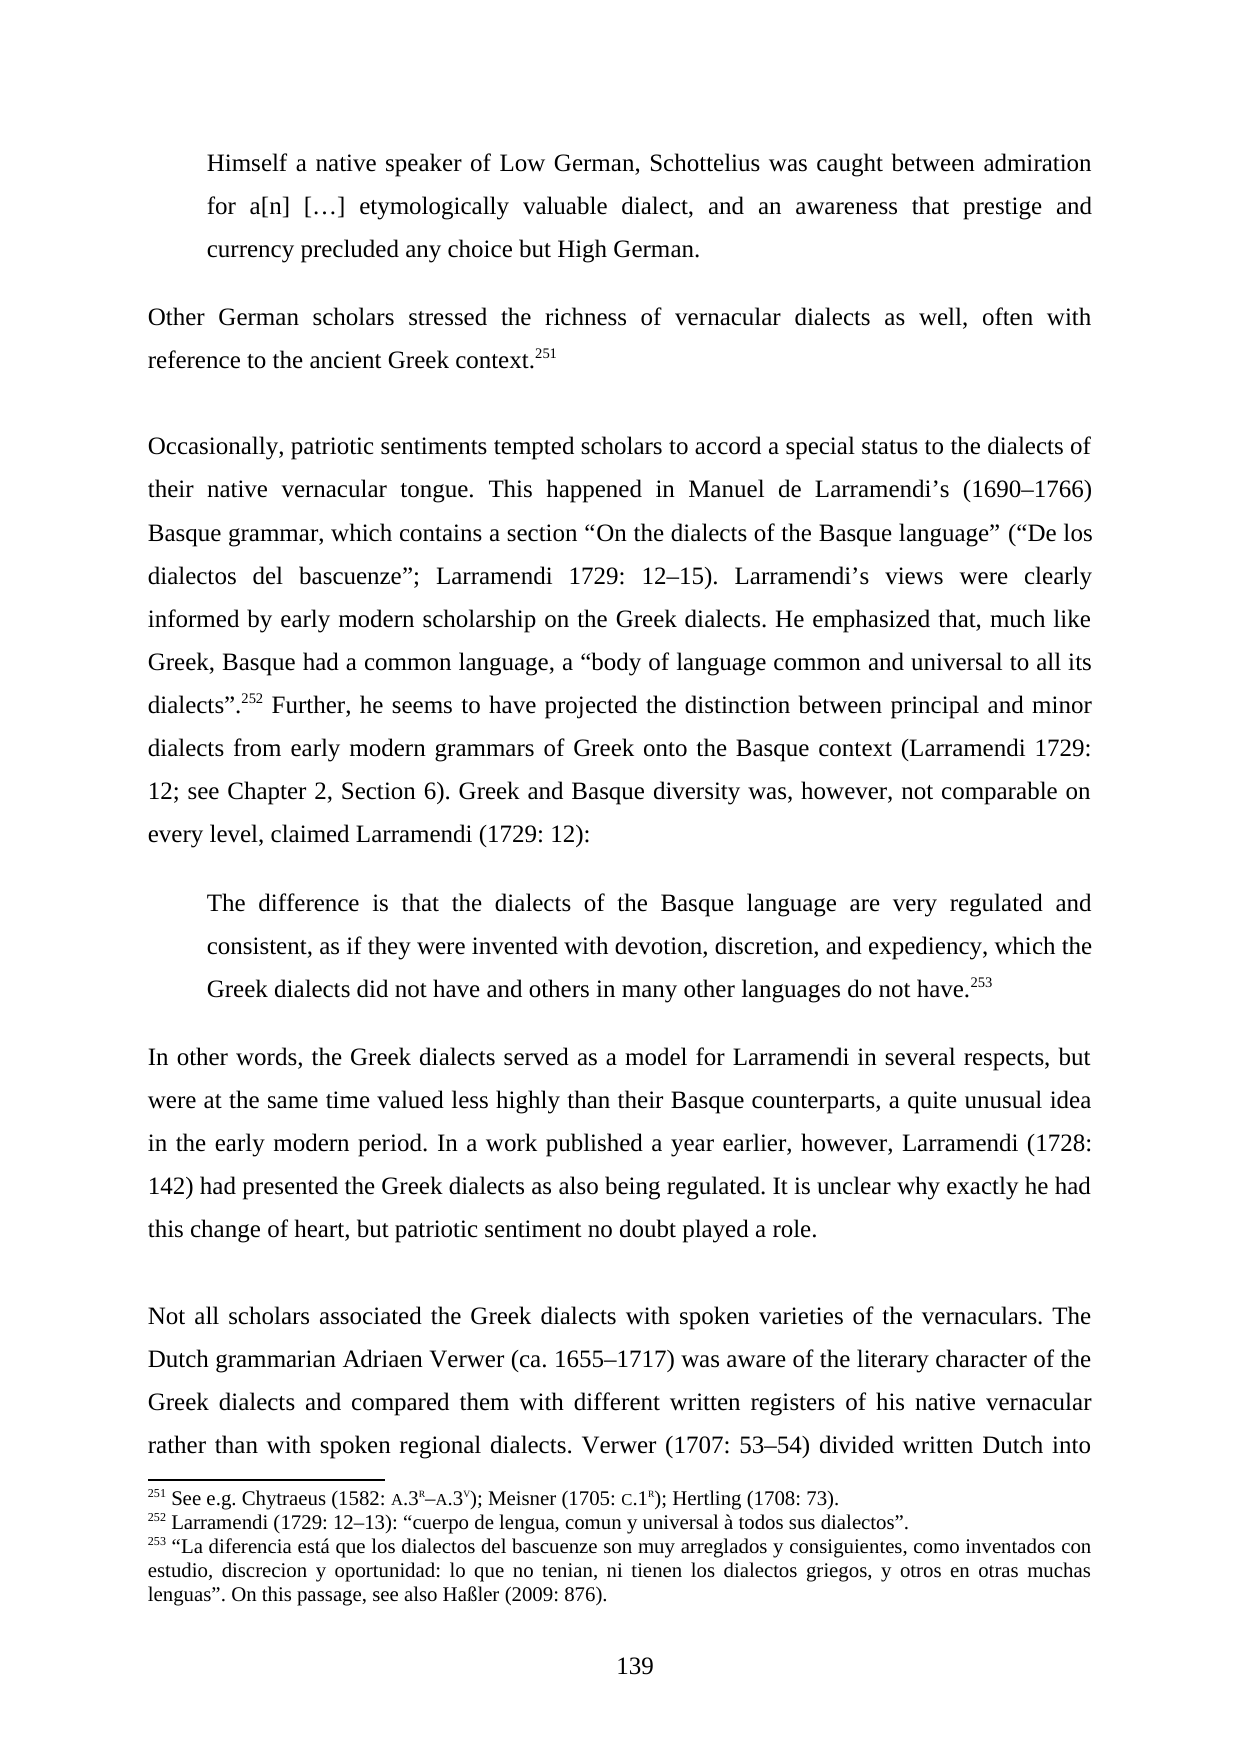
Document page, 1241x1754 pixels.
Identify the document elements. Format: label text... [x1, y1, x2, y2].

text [148, 1301, 1093, 1459]
text Himself a native speaker of Low German, Schottelius was caught between admiration for a[n] […] etymologically valuable dialect, and an awareness that prestige and currency precluded any choice but High German. [207, 148, 1093, 263]
text Occasionally, patriotic sentiments tempted scholars to accord a special status to the dialects of their native vernacular tongue. This happened in Manuel de Larramendi’s (1690–1766) Basque grammar, which contains a section “On the dialects of the Basque language” (“De los dialectos del bascuenze”; Larramendi 1729: 12–15). Larramendi’s views were clearly informed by early modern scholarship on the Greek dialects. He emphasized that, much like Greek, Basque had a common language, a “body of language common and universal to all its dialects”. Further, he seems to have projected the distinction between principal and minor dialects from early modern grammars of Greek onto the Basque context (Larramendi 1729: 12; see Chapter 2, Section 6). Greek and Basque diversity was, however, not comparable on every level, claimed Larramendi (1729: 12): [148, 431, 1093, 848]
text In other words, the Greek dialects served as a model for Larramendi in several respects, but were at the same time valued less highly than their Basque counterparts, a quite unusual idea in the early modern period. In a work published a year earlier, however, Larramendi (1728: 142) had presented the Greek dialects as also being regulated. It is unclear why exactly he had this change of heart, but patriotic sentiment no doubt played a role. [148, 1042, 1093, 1243]
text Other German scholars stressed the richness of vernacular dialects as well, often with reference to the ancient Greek context. [148, 302, 1093, 374]
text The difference is that the dialects of the Basque language are very regulated and consistent, as if they were invented with devotion, discretion, and expediency, which the Greek dialects did not have and others in many other languages do not have. [207, 888, 1093, 1003]
